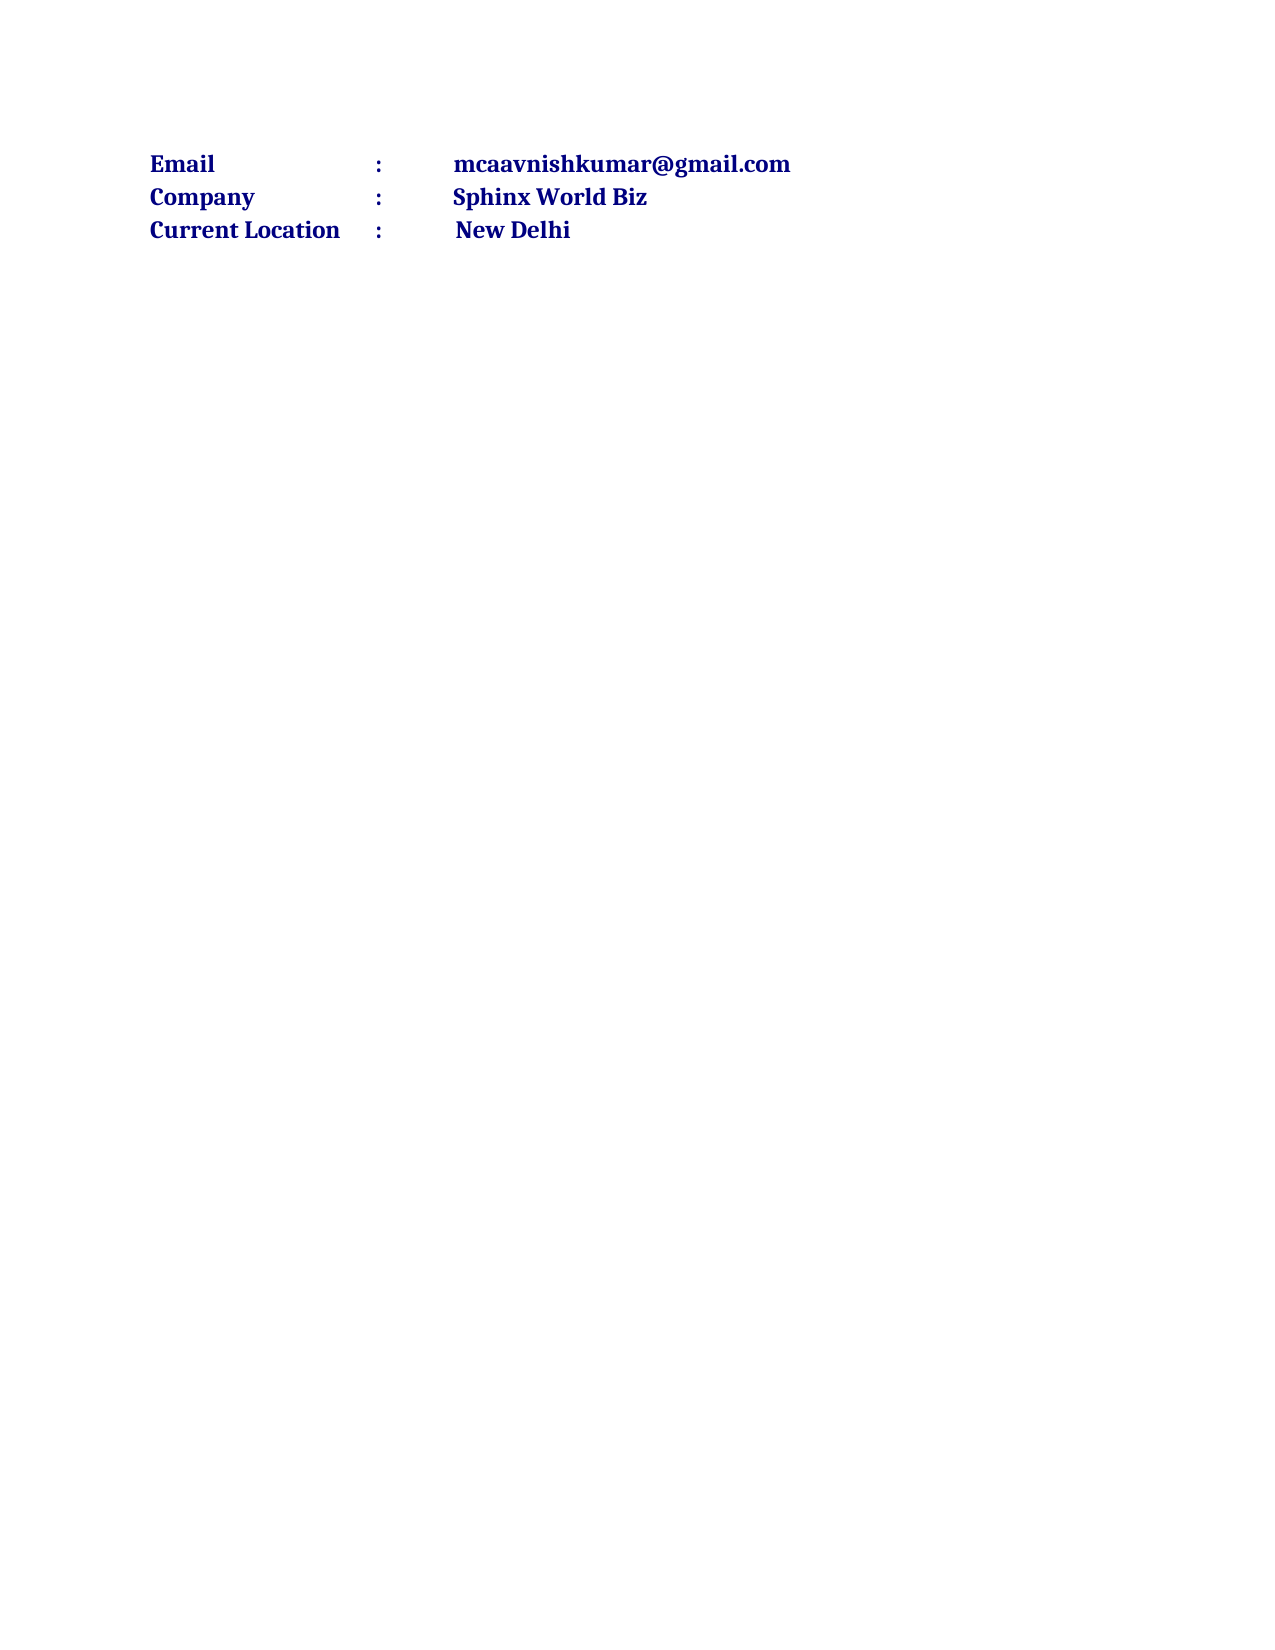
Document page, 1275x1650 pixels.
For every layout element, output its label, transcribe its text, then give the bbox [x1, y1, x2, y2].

text Current Location : New Delhi [150, 216, 1125, 245]
text Email : mcaavnishkumar@gmail.com [150, 150, 1125, 179]
text Company : Sphinx World Biz [150, 183, 1125, 212]
